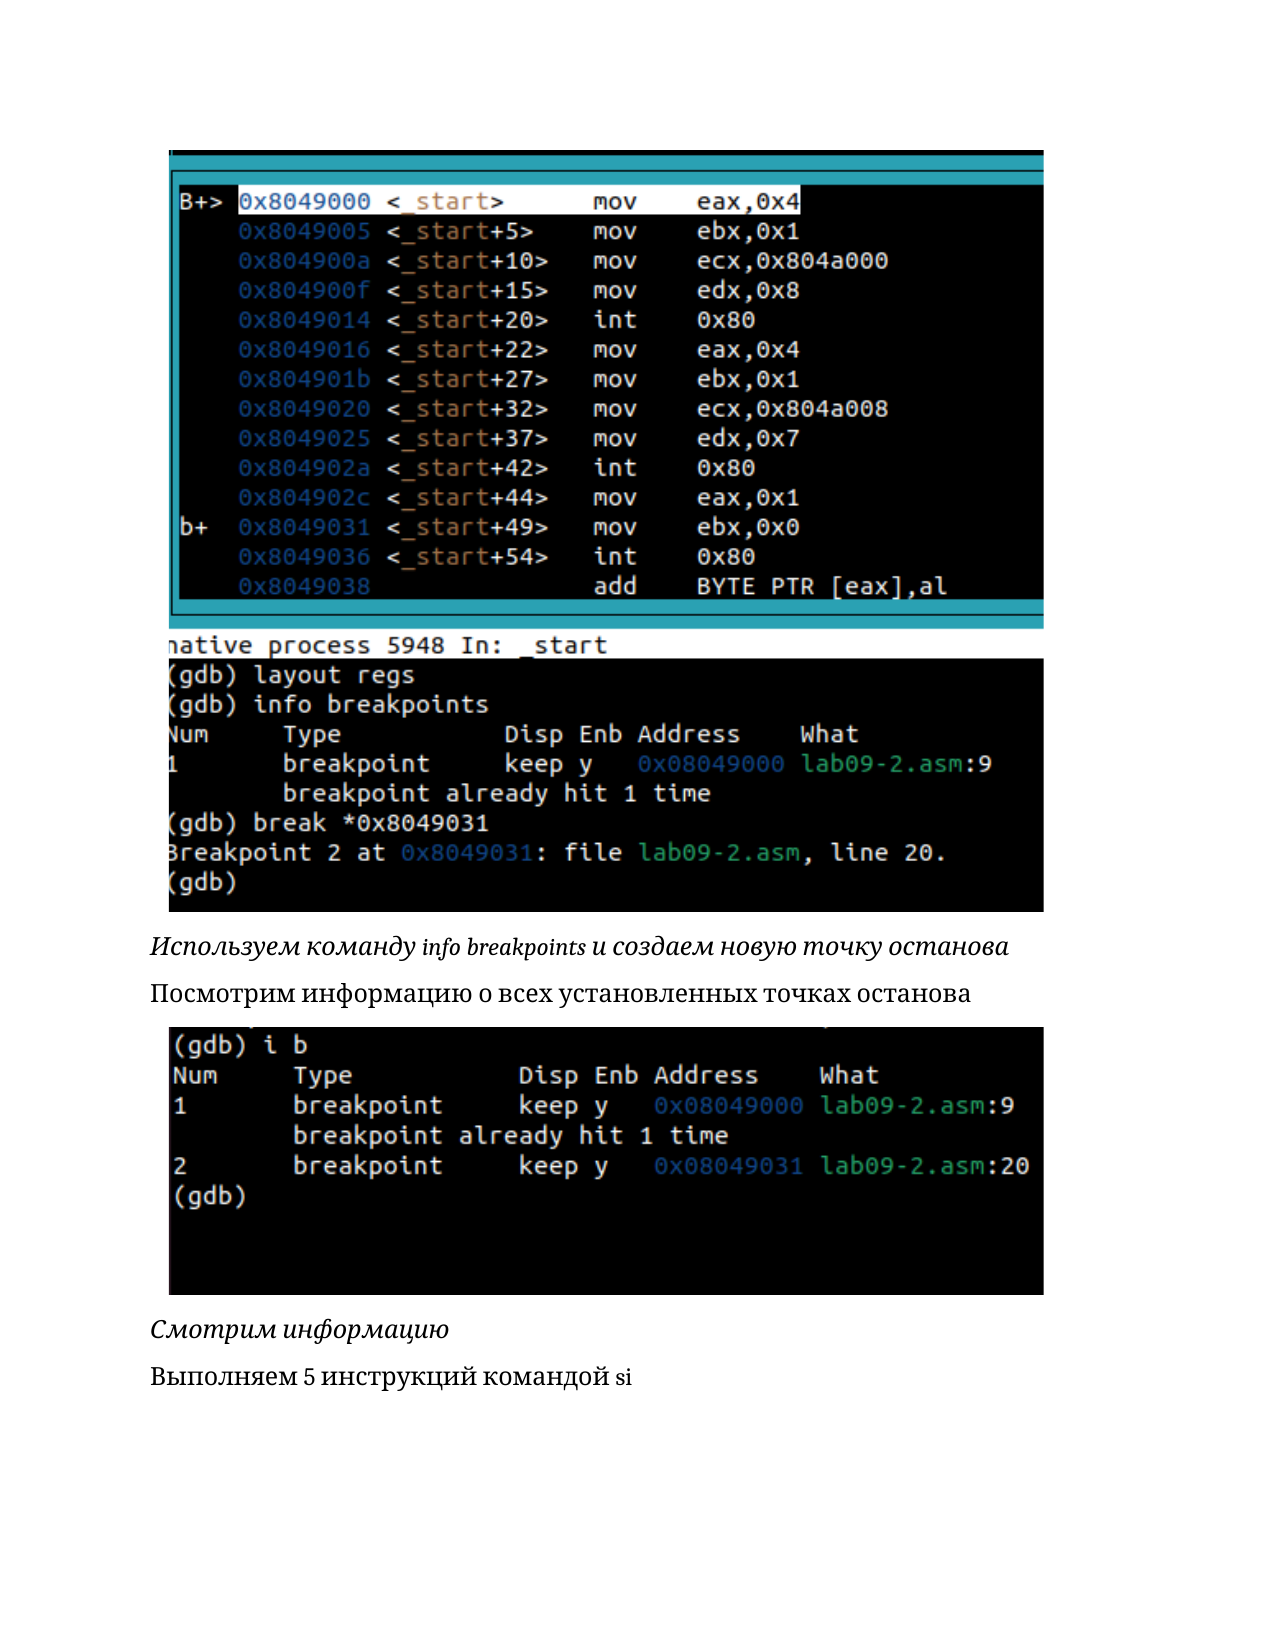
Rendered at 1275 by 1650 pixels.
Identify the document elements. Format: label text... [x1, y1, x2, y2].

text Используем команду info breakpoints и создаем новую точку останова [150, 933, 1125, 961]
picture [168, 1027, 1044, 1295]
picture [168, 150, 1044, 912]
text Выполняем 5 инструкций командой si [150, 1363, 1125, 1392]
text Посмотрим информацию о всех установленных точках останова [150, 980, 1125, 1009]
text Смотрим информацию [150, 1316, 1125, 1344]
